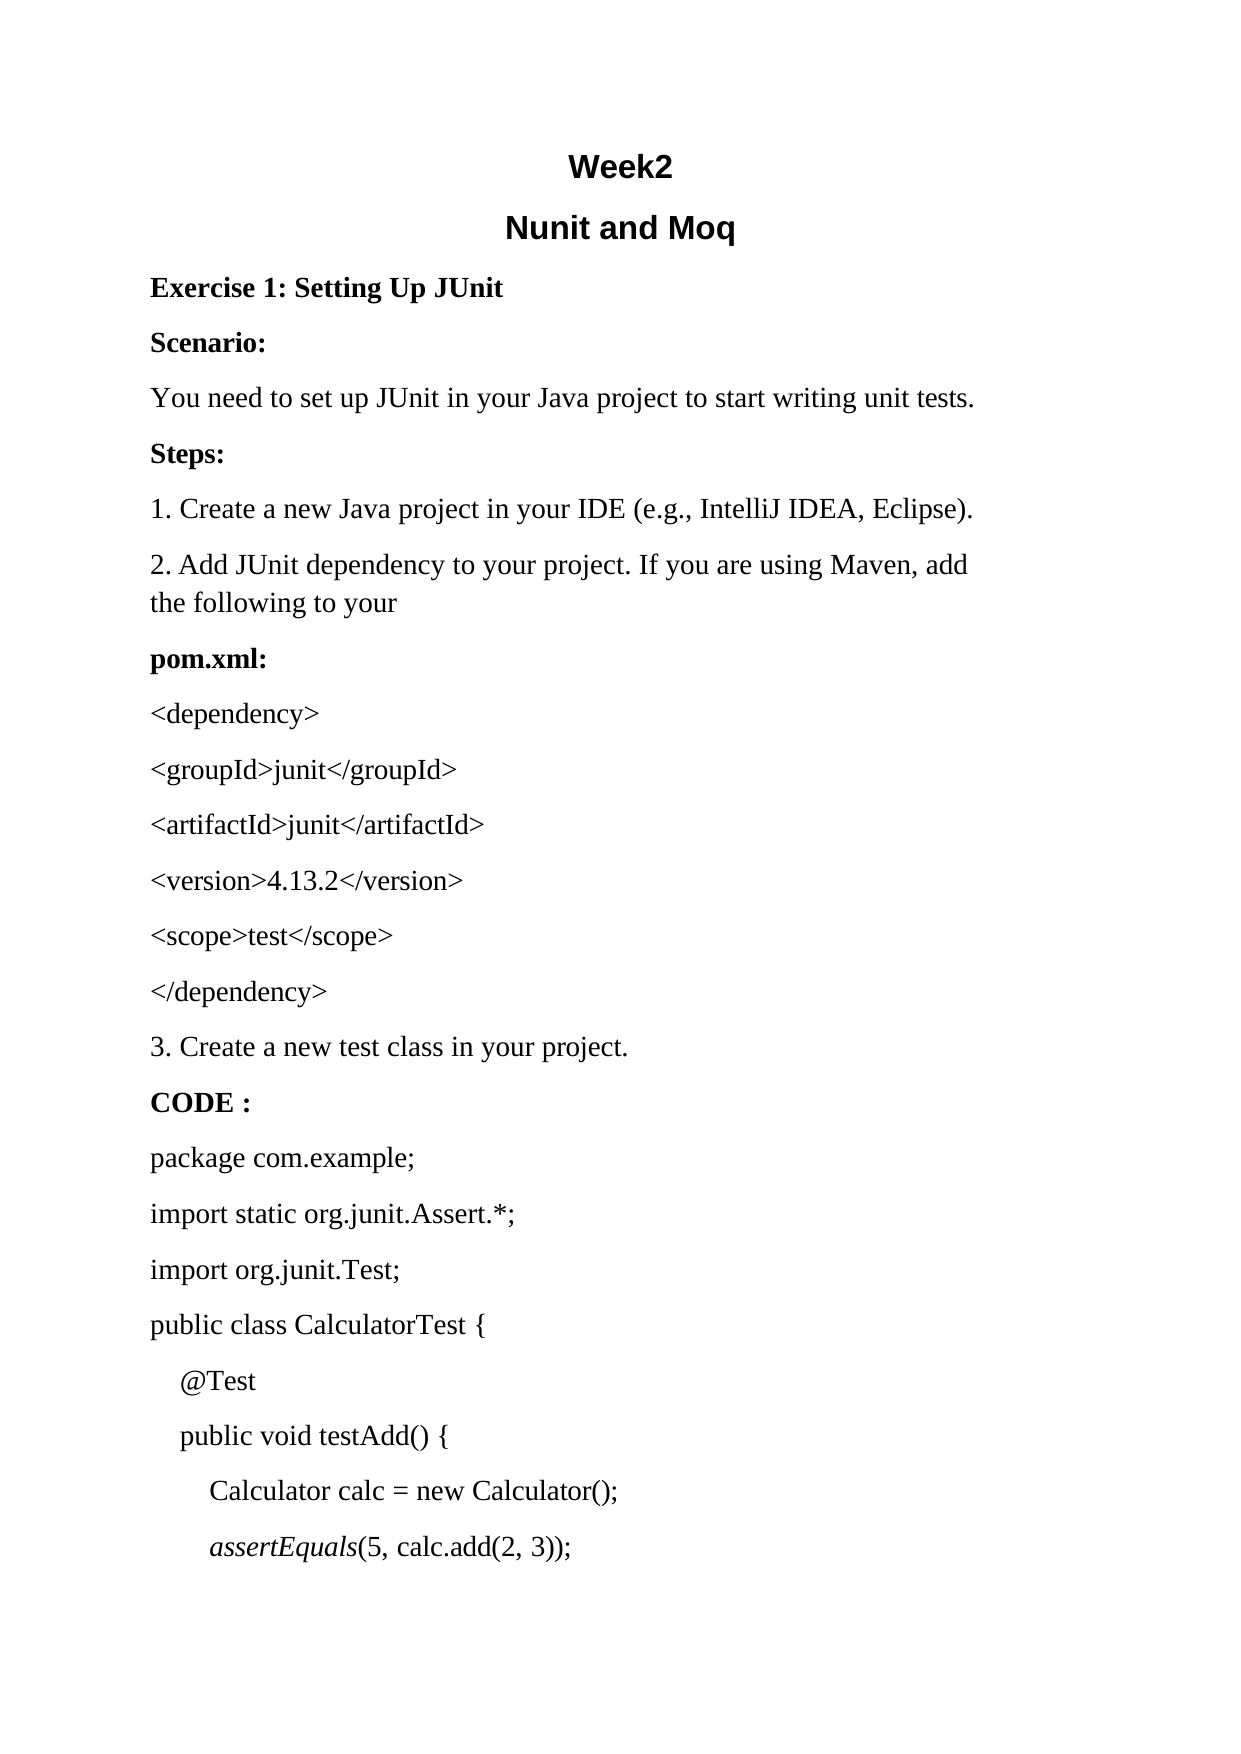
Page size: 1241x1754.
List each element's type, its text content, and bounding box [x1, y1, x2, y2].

text Calculator calc = new Calculator(); [209, 1473, 1093, 1507]
subtitle Exercise 1: Setting Up JUnit Scenario: [150, 270, 540, 359]
title Week2 [148, 147, 1093, 186]
text </dependency> [150, 974, 1093, 1008]
text <artifactId>junit</artifactId> [150, 807, 1093, 841]
list Add JUnit dependency to your project. If you are using Maven, add the following to your [150, 547, 1010, 619]
text <version>4.13.2</version> [150, 863, 1093, 897]
text package com.example; [150, 1141, 1093, 1174]
text public void testAdd() { [179, 1418, 1093, 1452]
list Create a new Java project in your IDE (e.g., IntelliJ IDEA, Eclipse). [150, 492, 1093, 525]
text <scope>test</scope> [150, 918, 1093, 952]
subtitle pom.xml: [150, 641, 1093, 675]
text assertEquals(5, calc.add(2, 3)); [209, 1529, 1093, 1562]
text <dependency> [150, 696, 1093, 730]
text import static org.junit.Assert.*; import org.junit.Test; [150, 1196, 540, 1285]
subtitle Steps: [150, 437, 1093, 470]
text public class CalculatorTest { @Test [150, 1307, 507, 1396]
list Create a new test class in your project. [150, 1029, 1093, 1063]
text You need to set up JUnit in your Java project to start writing unit tests. [150, 381, 1093, 414]
text <groupId>junit</groupId> [150, 752, 1093, 786]
title Nunit and Moq [148, 208, 1093, 247]
subtitle CODE : [150, 1086, 1093, 1119]
